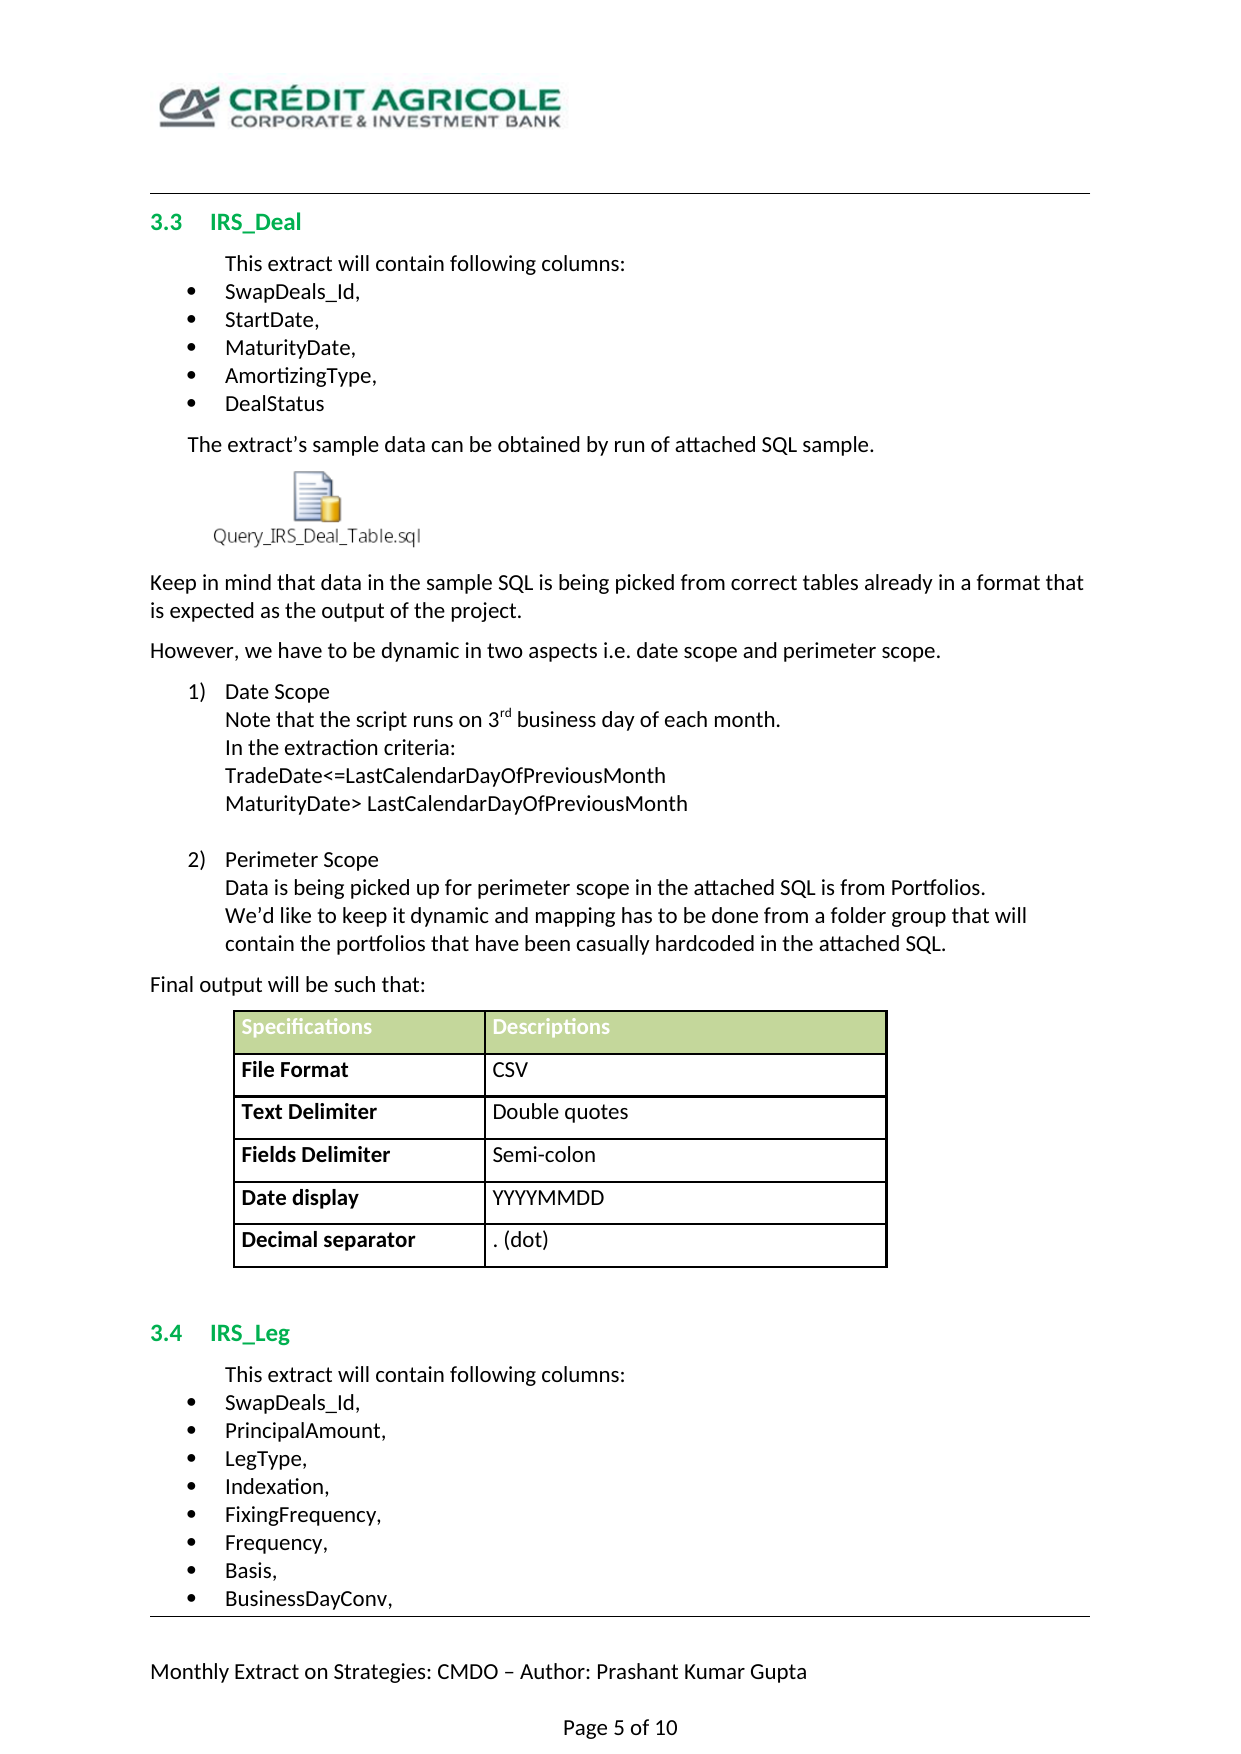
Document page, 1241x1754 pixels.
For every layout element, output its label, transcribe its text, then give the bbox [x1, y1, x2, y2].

table_cell Text Delimiter [235, 1098, 484, 1138]
list This extract will contain following columns: [225, 249, 1090, 277]
list Basis, [187, 1556, 1090, 1584]
table_header Descriptions [486, 1012, 885, 1053]
table_cell YYYYMMDD [486, 1183, 885, 1223]
list PrincipalAmount, [187, 1416, 1090, 1444]
list In the extraction criteria: [225, 733, 1090, 761]
list BusinessDayConv, [187, 1584, 1090, 1612]
table_cell . (dot) [486, 1225, 885, 1266]
list Note that the script runs on 3rd business day of each month. [225, 705, 1090, 733]
text The extract’s sample data can be obtained by run of attached SQL sample. [187, 430, 1090, 458]
list Frequency, [187, 1528, 1090, 1556]
table_cell Semi-colon [486, 1140, 885, 1181]
picture [150, 73, 569, 142]
list MaturityDate, [187, 333, 1090, 361]
list Indexation, [187, 1472, 1090, 1500]
list AmortizingType, [187, 361, 1090, 389]
list Perimeter Scope [187, 845, 1090, 873]
list DealStatus [187, 389, 1090, 417]
list Date Scope [187, 677, 1090, 705]
table_cell File Format [235, 1055, 484, 1095]
list FixingFrequency, [187, 1500, 1090, 1528]
list Data is being picked up for perimeter scope in the attached SQL is from Portfolios. [225, 873, 1090, 901]
subtitle IRS_Deal [150, 206, 1090, 237]
subtitle IRS_Leg [150, 1317, 1090, 1347]
text However, we have to be dynamic in two aspects i.e. date scope and perimeter scope. [150, 636, 1090, 664]
table_cell Double quotes [486, 1098, 885, 1138]
table_cell CSV [486, 1055, 885, 1095]
list TradeDate<=LastCalendarDayOfPreviousMonth [225, 761, 1090, 789]
text Final output will be such that: [150, 970, 1090, 998]
list StartDate, [187, 305, 1090, 333]
table_cell Fields Delimiter [235, 1140, 484, 1181]
list LegType, [187, 1444, 1090, 1472]
list SwapDeals_Id, [187, 1388, 1090, 1416]
table_header Specifications [235, 1012, 484, 1053]
list MaturityDate> LastCalendarDayOfPreviousMonth [225, 789, 1090, 817]
list We’d like to keep it dynamic and mapping has to be done from a folder group that will contain the portfolios that have been casually hardcoded in the attached SQL. [225, 901, 1090, 957]
list This extract will contain following columns: [225, 1360, 1090, 1388]
text Keep in mind that data in the sample SQL is being picked from correct tables already in a format that is expected as the output of the project. [150, 568, 1090, 624]
list SwapDeals_Id, [187, 277, 1090, 305]
table_cell Decimal separator [235, 1225, 484, 1266]
table_cell Date display [235, 1183, 484, 1223]
